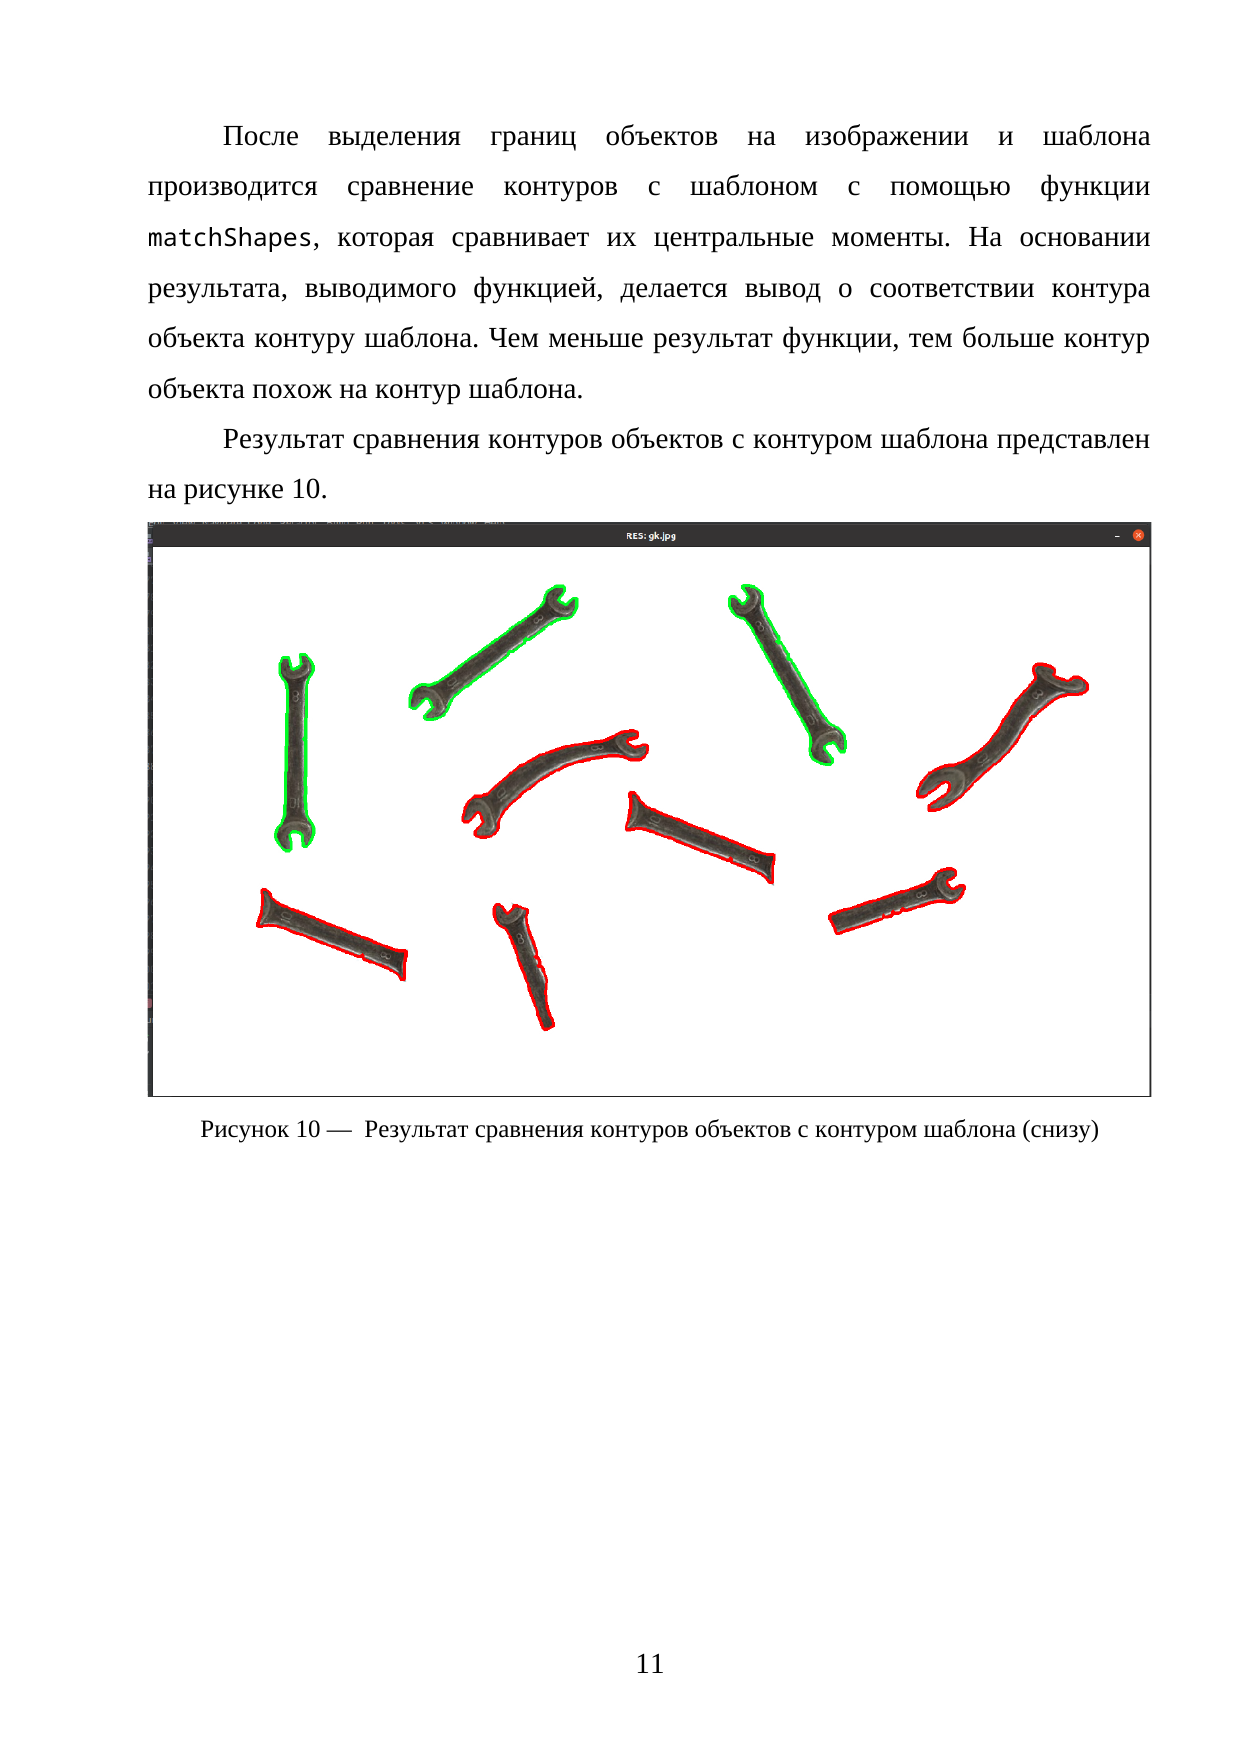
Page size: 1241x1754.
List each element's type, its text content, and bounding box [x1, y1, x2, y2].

text Результат сравнения контуров объектов с контуром шаблона представлен на рисунке 10. [148, 421, 1152, 505]
picture [147, 522, 1152, 1097]
text После выделения границ объектов на изображении и шаблона производится сравнение контуров с шаблоном с помощью функции matchShapes, которая сравнивает их центральные моменты. На основании результата, выводимого функцией, делается вывод о соответствии контура объекта контуру шаблона. Чем меньше результат функции, тем больше контур объекта похож на контур шаблона. [148, 118, 1152, 404]
text Рисунок 10 — Результат сравнения контуров объектов с контуром шаблона (снизу) [148, 1097, 1152, 1143]
